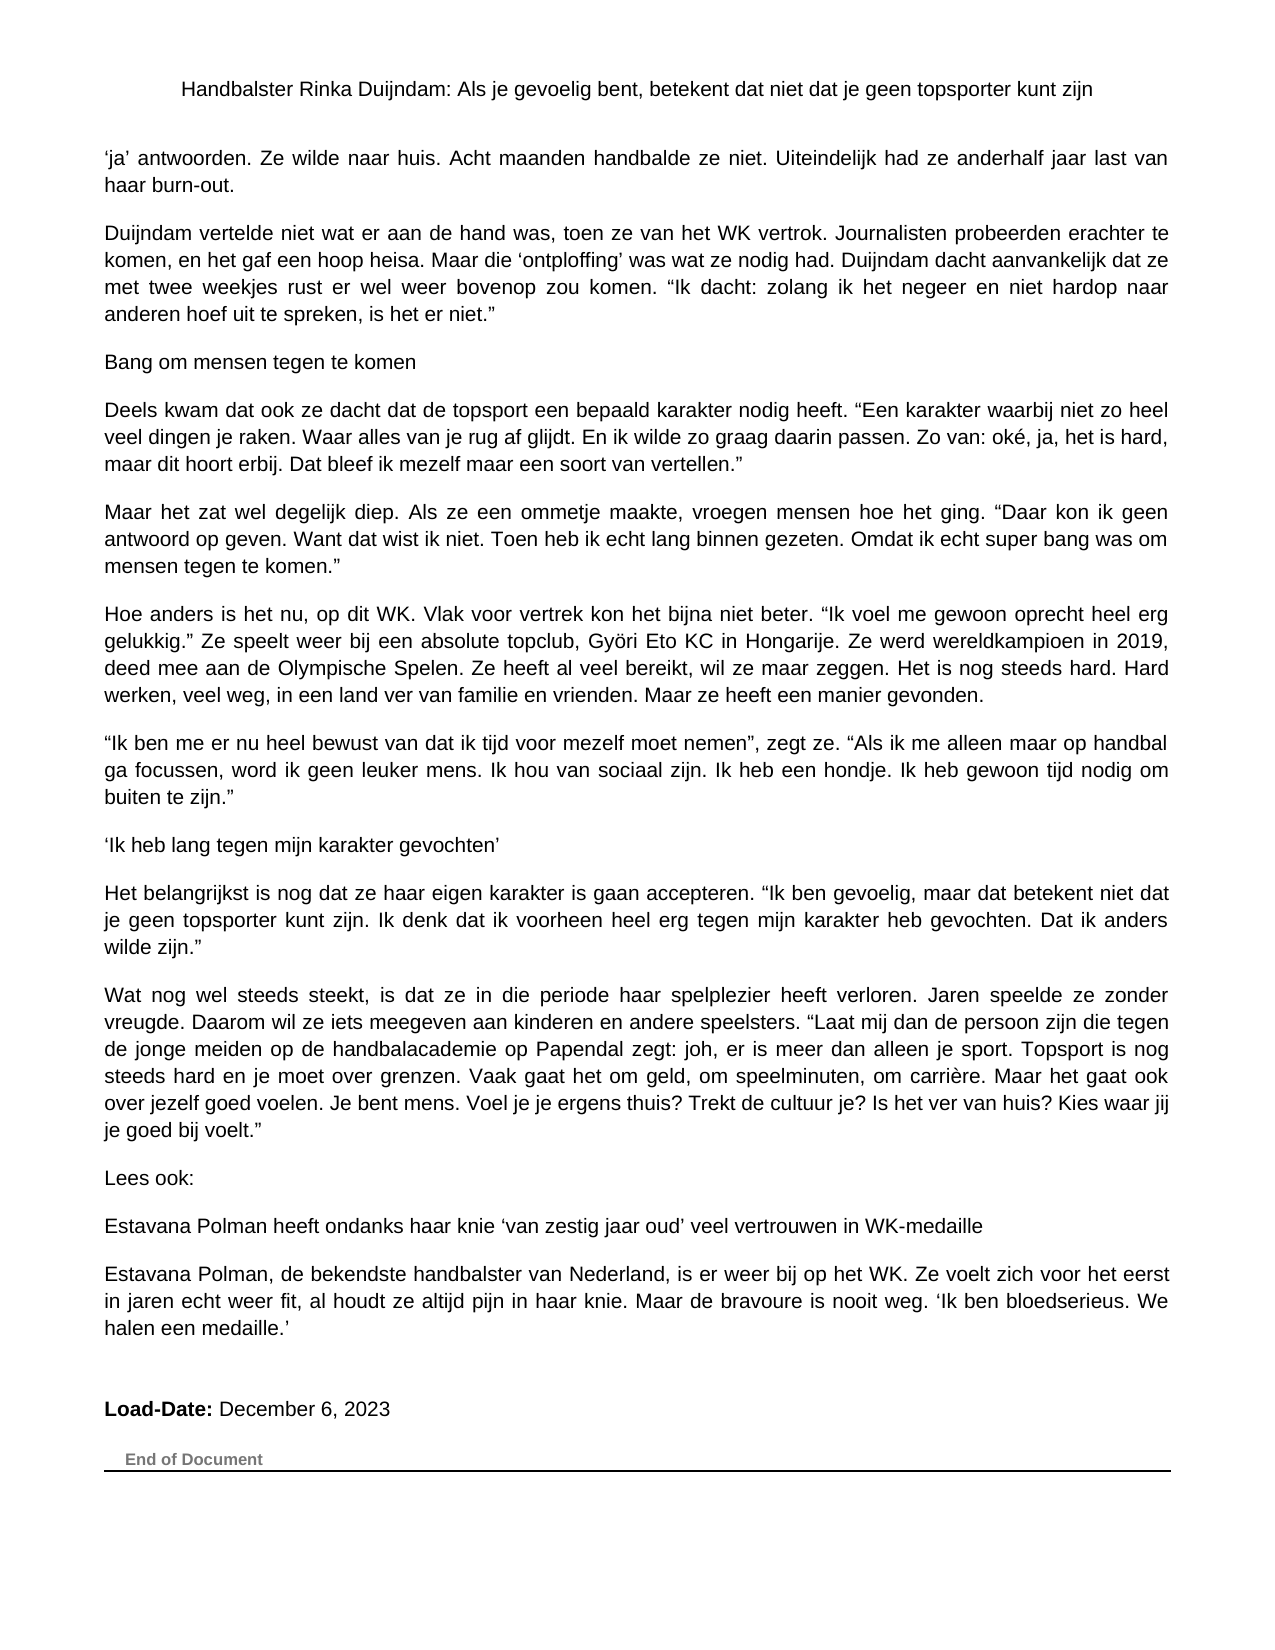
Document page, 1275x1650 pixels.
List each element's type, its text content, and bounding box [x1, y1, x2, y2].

text Wat nog wel steeds steekt, is dat ze in die periode haar spelplezier heeft verloren. Jaren speelde ze zonder vreugde. Daarom wil ze iets meegeven aan kinderen en andere speelsters. “Laat mij dan de persoon zijn die tegen de jonge meiden op de handbalacademie op Papendal zegt: joh, er is meer dan alleen je sport. Topsport is nog steeds hard en je moet over grenzen. Vaak gaat het om geld, om speelminuten, om carrière. Maar het gaat ook over jezelf goed voelen. Je bent mens. Voel je je ergens thuis? Trekt de cultuur je? Is het ver van huis? Kies waar jij je goed bij voelt.” [104, 980, 1171, 1142]
text ‘Ik heb lang tegen mijn karakter gevochten’ [104, 830, 1171, 857]
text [104, 142, 1171, 196]
text Maar het zat wel degelijk diep. Als ze een ommetje maakte, vroegen mensen hoe het ging. “Daar kon ik geen antwoord op geven. Want dat wist ik niet. Toen heb ik echt lang binnen gezeten. Omdat ik echt super bang was om mensen tegen te komen.” [104, 496, 1171, 578]
text Estavana Polman, de bekendste handbalster van Nederland, is er weer bij op het WK. Ze voelt zich voor het eerst in jaren echt weer fit, al houdt ze altijd pijn in haar knie. Maar de bravoure is nooit weg. ‘Ik ben bloedserieus. We halen een medaille.’ [104, 1259, 1171, 1340]
text Bang om mensen tegen te komen [104, 346, 1171, 373]
text Lees ook: [104, 1163, 1171, 1190]
text Hoe anders is het nu, op dit WK. Vlak voor vertrek kon het bijna niet beter. “Ik voel me gewoon oprecht heel erg gelukkig.” Ze speelt weer bij een absolute topclub, Györi Eto KC in Hongarije. Ze werd wereldkampioen in 2019, deed mee aan de Olympische Spelen. Ze heeft al veel bereikt, wil ze maar zeggen. Het is nog steeds hard. Hard werken, veel weg, in een land ver van familie en vrienden. Maar ze heeft een manier gevonden. [104, 598, 1171, 707]
text Load-Date: December 6, 2023 [104, 1365, 1171, 1421]
text Het belangrijkst is nog dat ze haar eigen karakter is gaan accepteren. “Ik ben gevoelig, maar dat betekent niet dat je geen topsporter kunt zijn. Ik denk dat ik voorheen heel erg tegen mijn karakter heb gevochten. Dat ik anders wilde zijn.” [104, 878, 1171, 959]
text Estavana Polman heeft ondanks haar knie ‘van zestig jaar oud’ veel vertrouwen in WK-medaille [104, 1211, 1171, 1238]
text “Ik ben me er nu heel bewust van dat ik tijd voor mezelf moet nemen”, zegt ze. “Als ik me alleen maar op handbal ga focussen, word ik geen leuker mens. Ik hou van sociaal zijn. Ik heb een hondje. Ik heb gewoon tijd nodig om buiten te zijn.” [104, 728, 1171, 809]
text Duijndam vertelde niet wat er aan de hand was, toen ze van het WK vertrok. Journalisten probeerden erachter te komen, en het gaf een hoop heisa. Maar die ‘ontploffing’ was wat ze nodig had. Duijndam dacht aanvankelijk dat ze met twee weekjes rust er wel weer bovenop zou komen. “Ik dacht: zolang ik het negeer en niet hardop naar anderen hoef uit te spreken, is het er niet.” [104, 217, 1171, 326]
text End of Document [125, 1450, 1171, 1469]
text Deels kwam dat ook ze dacht dat de topsport een bepaald karakter nodig heeft. “Een karakter waarbij niet zo heel veel dingen je raken. Waar alles van je rug af glijdt. En ik wilde zo graag daarin passen. Zo van: oké, ja, het is hard, maar dit hoort erbij. Dat bleef ik mezelf maar een soort van vertellen.” [104, 394, 1171, 476]
